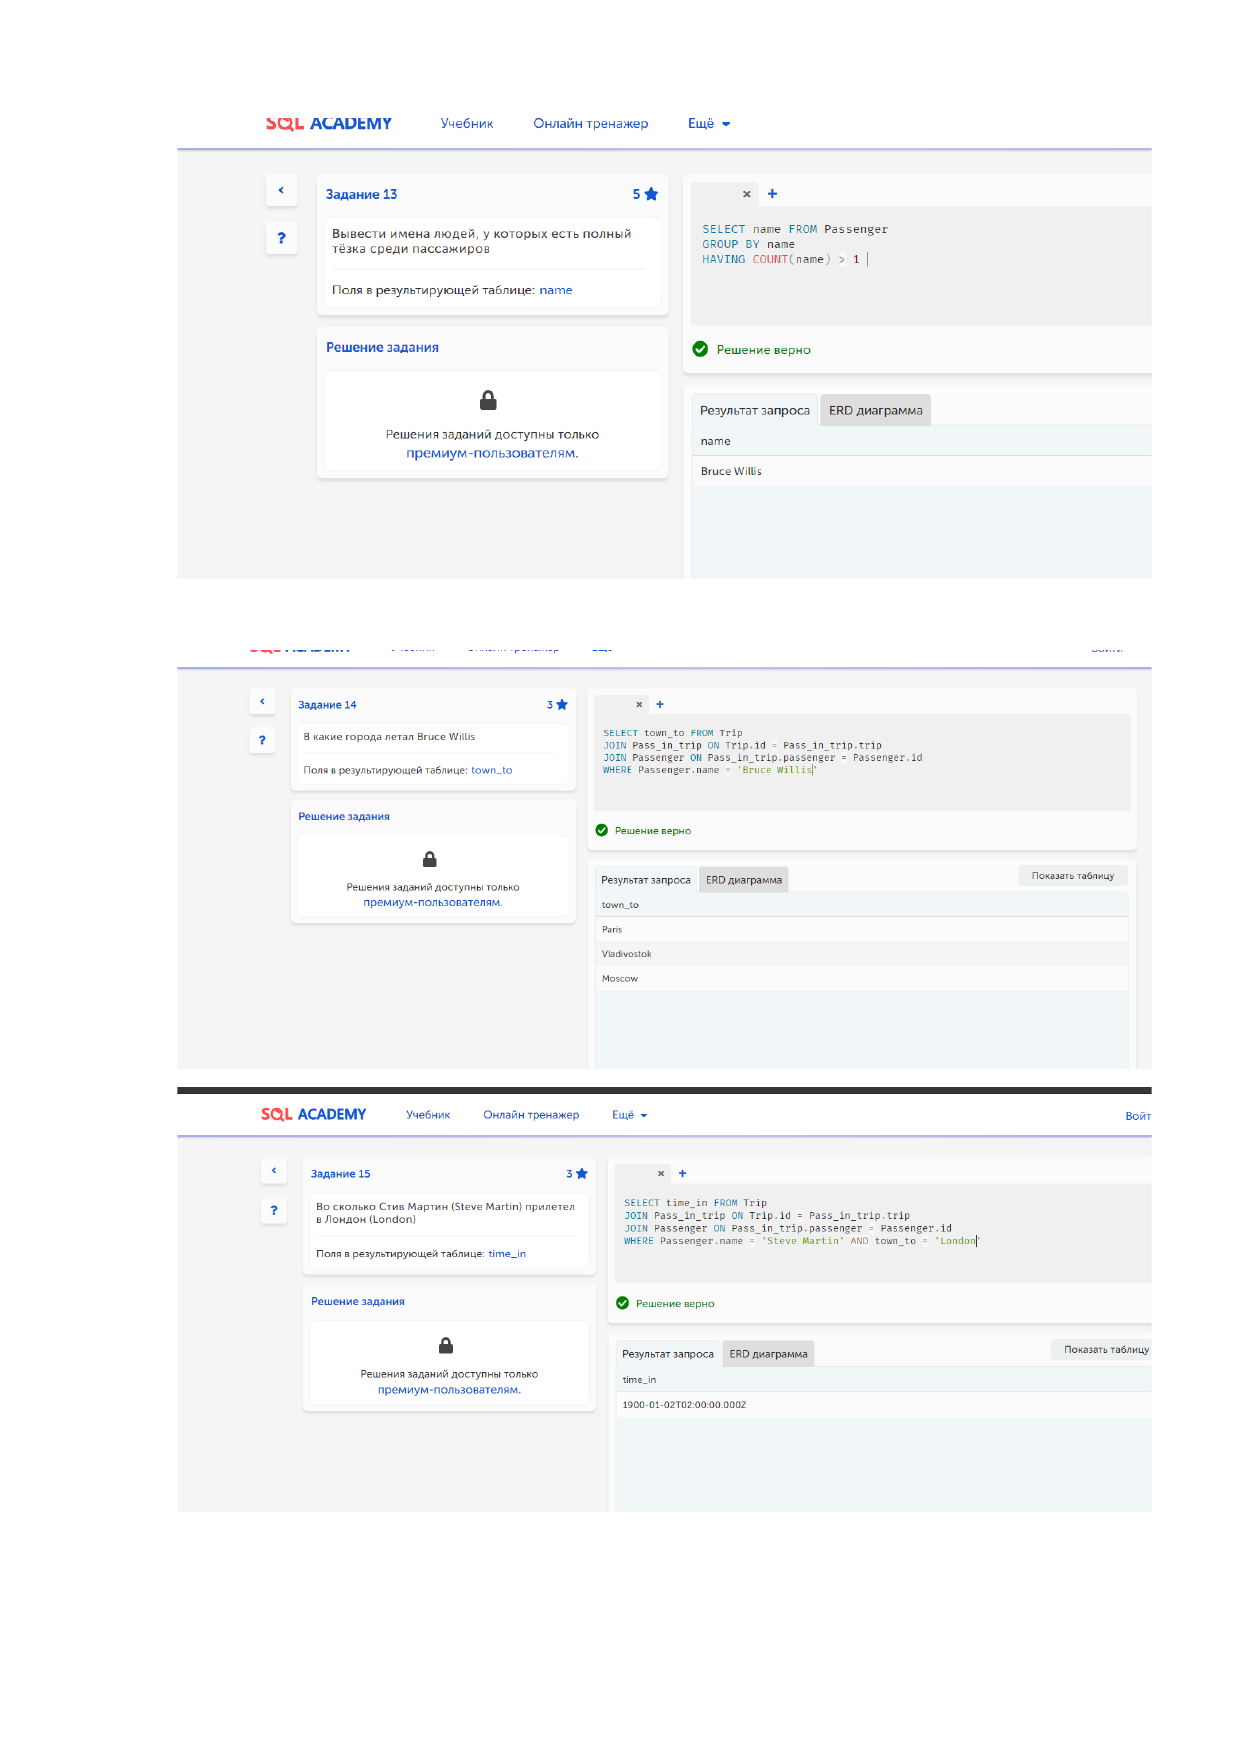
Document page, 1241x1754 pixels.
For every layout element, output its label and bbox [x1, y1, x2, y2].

picture [177, 1087, 1152, 1512]
picture [177, 650, 1152, 1069]
picture [177, 118, 1152, 579]
